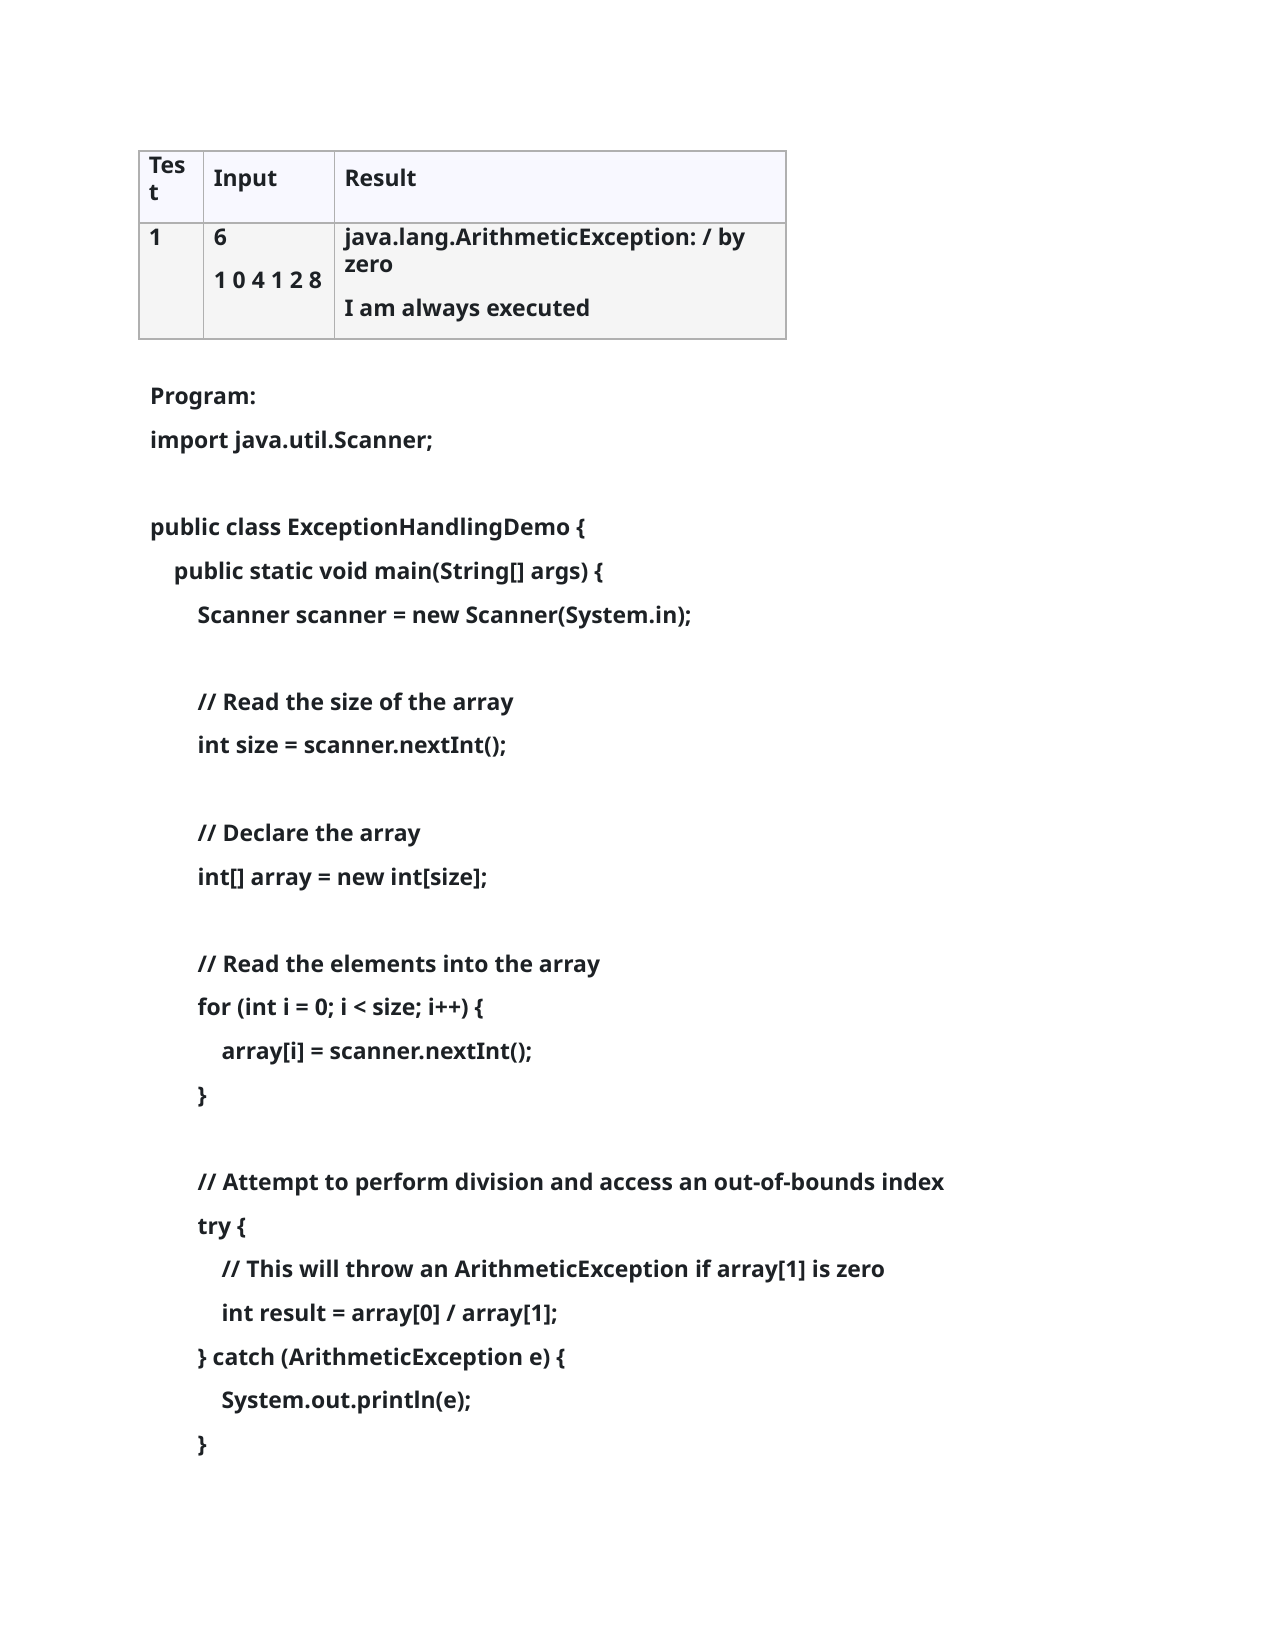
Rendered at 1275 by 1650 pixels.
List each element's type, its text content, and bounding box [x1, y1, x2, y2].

text // Read the size of the array [150, 689, 1125, 716]
text System.out.println(e); [150, 1387, 1125, 1414]
text } [150, 1082, 1125, 1108]
table_header Input [204, 152, 334, 222]
text import java.util.Scanner; [150, 427, 1125, 454]
table_header Result [335, 152, 785, 222]
text } [150, 1431, 1125, 1458]
table_cell 1 [140, 224, 203, 338]
text for (int i = 0; i < size; i++) { [150, 994, 1125, 1021]
text // Attempt to perform division and access an out-of-bounds index [150, 1169, 1125, 1196]
text public static void main(String[] args) { [150, 558, 1125, 585]
text array[i] = scanner.nextInt(); [150, 1038, 1125, 1065]
text } catch (ArithmeticException e) { [150, 1343, 1125, 1370]
text int size = scanner.nextInt(); [150, 732, 1125, 759]
text Program: [150, 383, 1125, 410]
text // This will throw an ArithmeticException if array[1] is zero [150, 1256, 1125, 1283]
table_cell 6 1 0 4 1 2 8 [204, 224, 334, 338]
text public class ExceptionHandlingDemo { [150, 514, 1125, 541]
text int result = array[0] / array[1]; [150, 1300, 1125, 1327]
text Scanner scanner = new Scanner(System.in); [150, 601, 1125, 628]
text // Read the elements into the array [150, 951, 1125, 978]
text // Declare the array [150, 820, 1125, 847]
table_header Test [140, 152, 203, 222]
table_cell java.lang.ArithmeticException: / by zero I am always executed [335, 224, 785, 338]
text try { [150, 1212, 1125, 1239]
text int[] array = new int[size]; [150, 863, 1125, 890]
